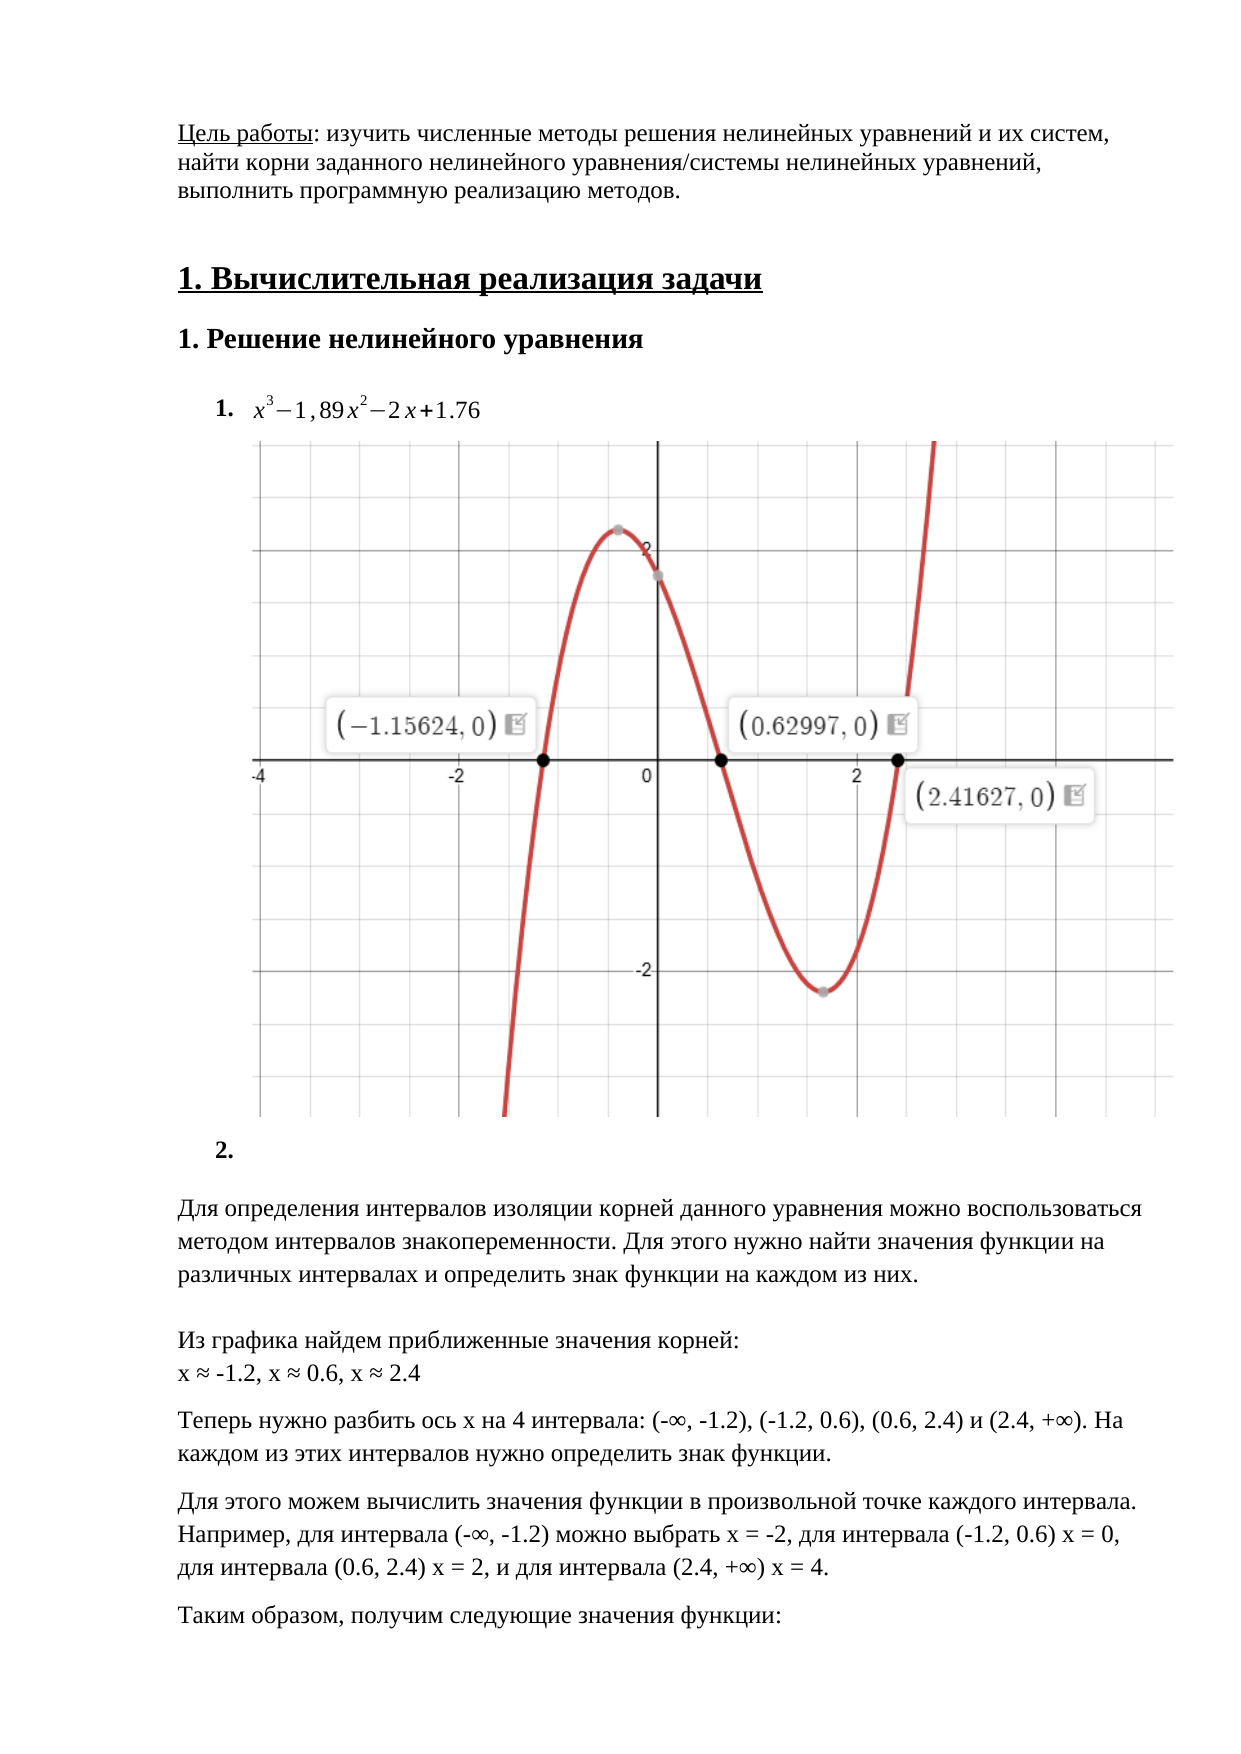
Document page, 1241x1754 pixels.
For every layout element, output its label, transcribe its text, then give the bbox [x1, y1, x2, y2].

subtitle 1. Решение нелинейного уравнения [177, 321, 1152, 355]
picture [252, 441, 1174, 1117]
text Таким образом, получим следующие значения функции: [177, 1600, 1152, 1628]
text Для этого можем вычислить значения функции в произвольной точке каждого интервала. Например, для интервала (-∞, -1.2) можно выбрать x = -2, для интервала (-1.2, 0.6) x = 0, для интервала (0.6, 2.4) x = 2, и для интервала (2.4, +∞) x = 4. [177, 1486, 1152, 1581]
text Для определения интервалов изоляции корней данного уравнения можно воспользоваться методом интервалов знакопеременности. Для этого нужно найти значения функции на различных интервалах и определить знак функции на каждом из них. Из графика найдем приближенные значения корней: x ≈ -1.2, x ≈ 0.6, x ≈ 2.4 [177, 1193, 1152, 1387]
text Цель работы: изучить численные методы решения нелинейных уравнений и их систем, найти корни заданного нелинейного уравнения/системы нелинейных уравнений, выполнить программную реализацию методов. [177, 118, 1152, 204]
text Теперь нужно разбить ось x на 4 интервала: (-∞, -1.2), (-1.2, 0.6), (0.6, 2.4) и (2.4, +∞). На каждом из этих интервалов нужно определить знак функции. [177, 1406, 1152, 1467]
subtitle 1. Вычислительная реализация задачи [177, 258, 1152, 296]
